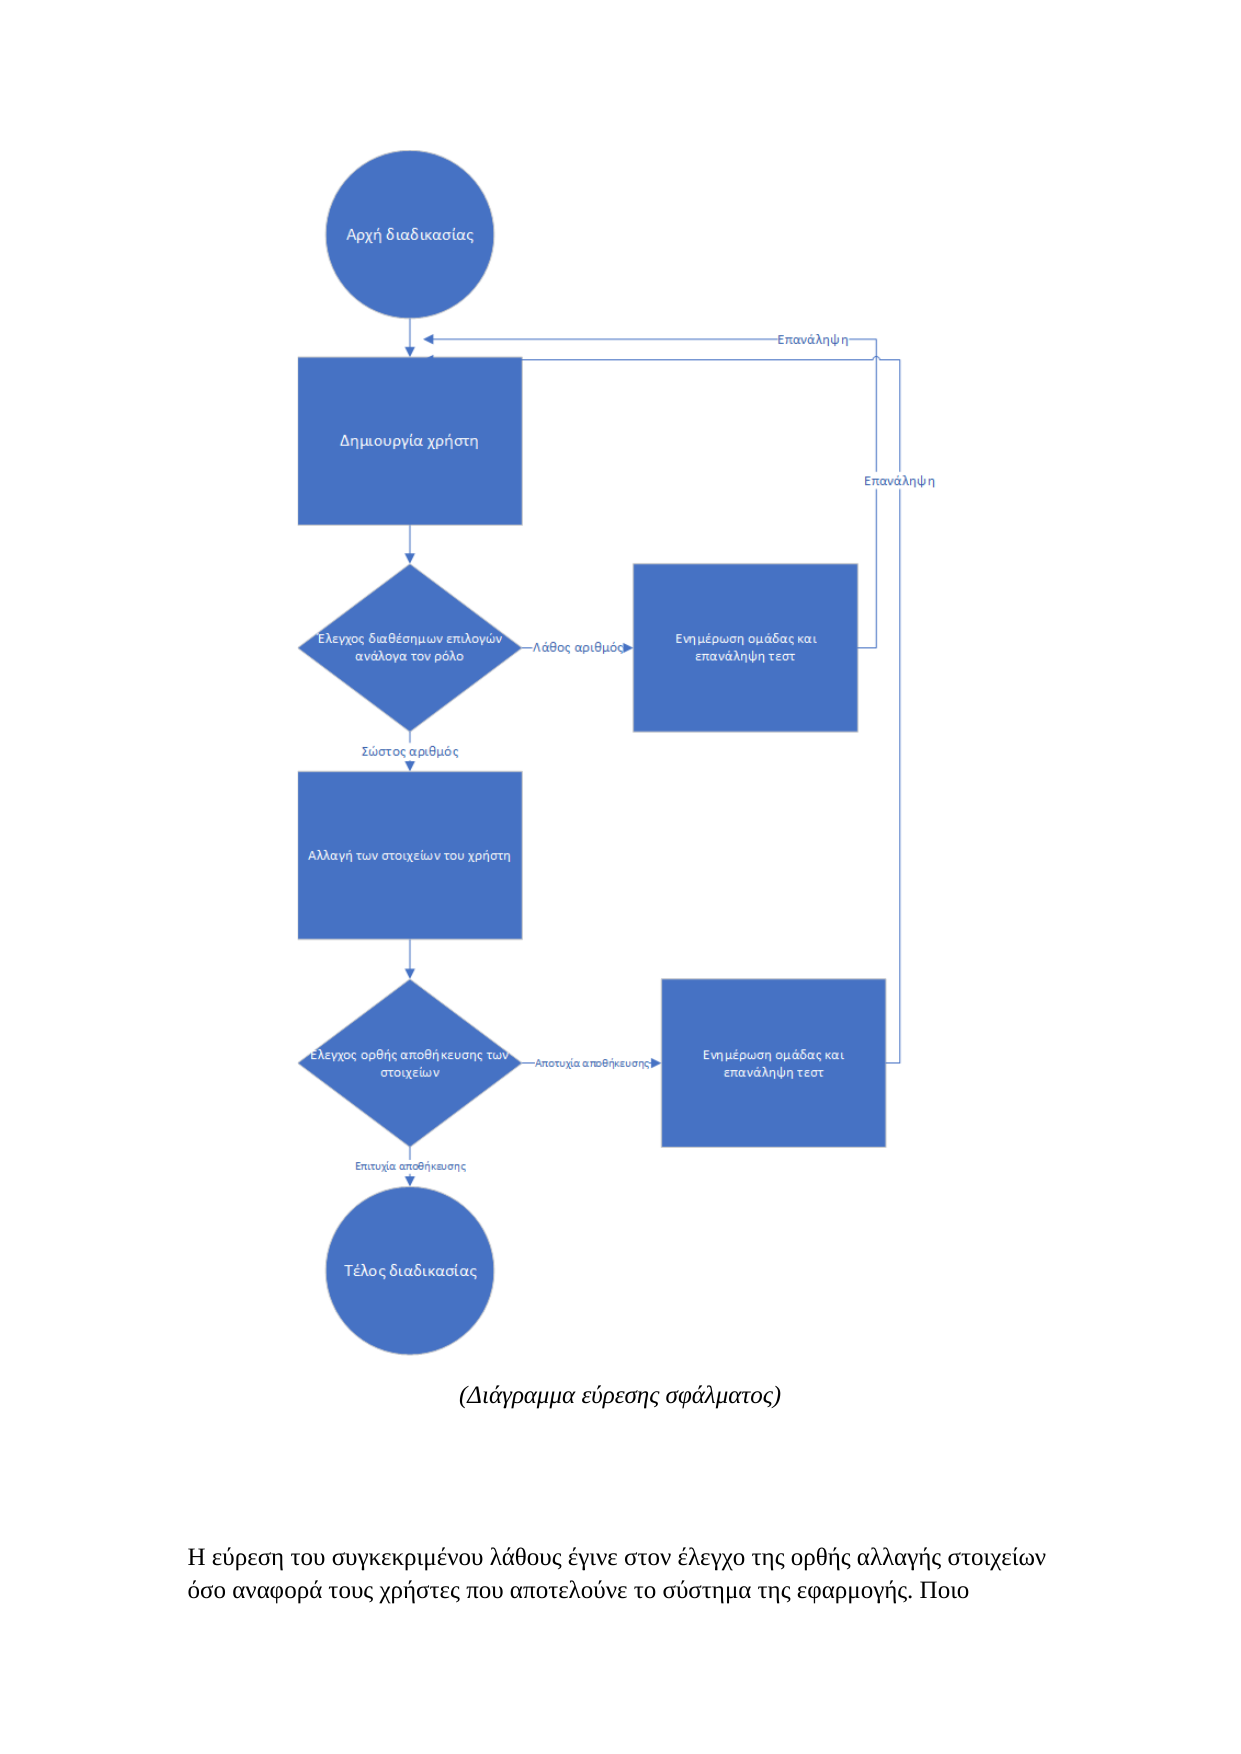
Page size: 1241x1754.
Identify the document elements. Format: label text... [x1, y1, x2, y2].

picture [297, 150, 943, 1356]
text (Διάγραμμα εύρεσης σφάλματος) [187, 1380, 1053, 1409]
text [187, 1542, 1053, 1603]
